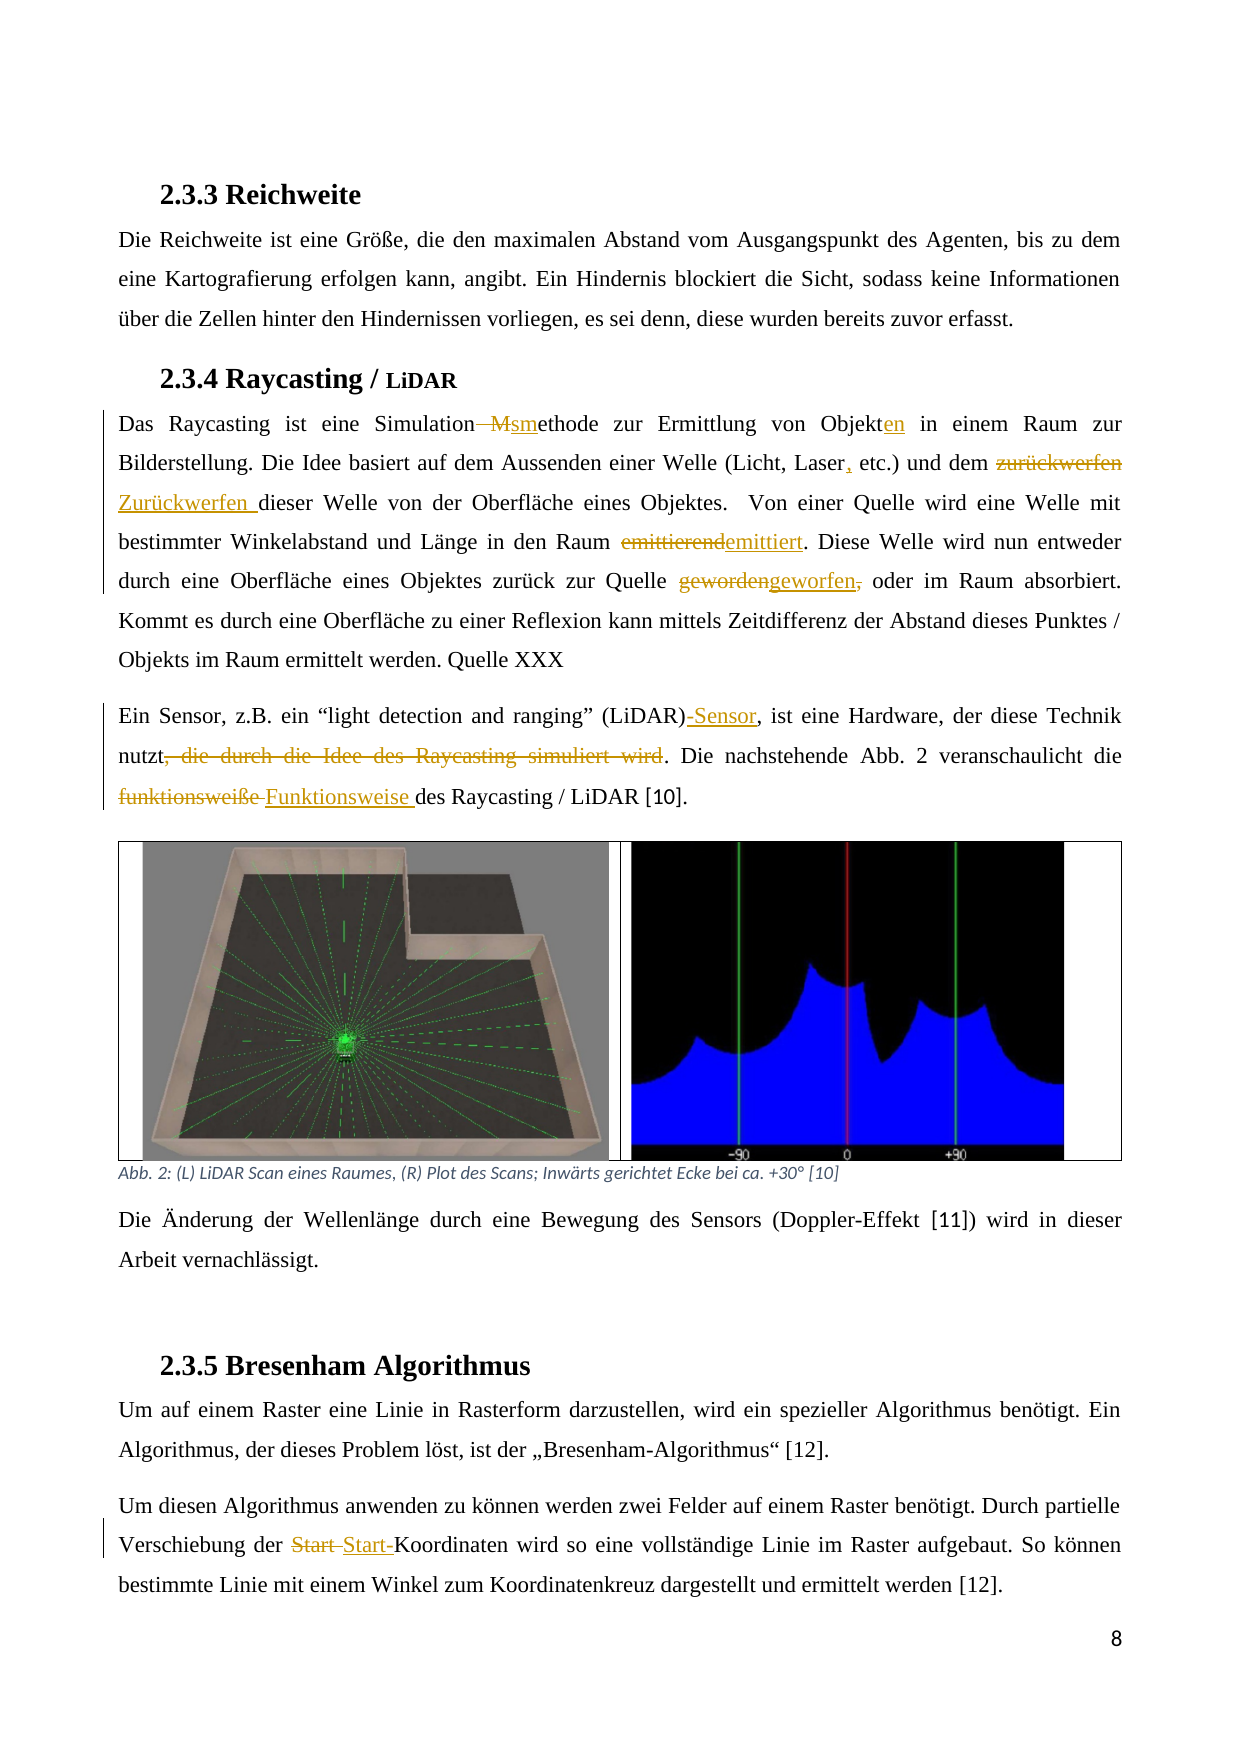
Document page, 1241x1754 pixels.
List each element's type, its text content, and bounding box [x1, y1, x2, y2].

picture [142, 842, 609, 1161]
text Die Änderung der Wellenlänge durch eine Bewegung des Sensors (Doppler-Effekt) wird in dieser Arbeit vernachlässigt. [118, 1205, 1122, 1273]
text Um auf einem Raster eine Linie in Rasterform darzustellen, wird ein spezieller Algorithmus benötigt. Ein Algorithmus, der dieses Problem löst, ist der „Bresenham-Algorithmus“. [118, 1396, 1122, 1462]
table_header [119, 842, 142, 1160]
text Die Reichweite ist eine Größe, die den maximalen Abstand vom Ausgangspunkt des Agenten, bis zu dem eine Kartografierung erfolgen kann, angibt. Ein Hindernis blockiert die Sicht, sodass keine Informationen über die Zellen hinter den Hindernissen vorliegen, es sei denn, diese wurden bereits zuvor erfasst. [118, 226, 1122, 331]
table_header [609, 842, 620, 1160]
table_header [621, 842, 631, 1160]
list Reichweite [159, 177, 1122, 211]
text Abb. 2: (L) LiDAR Scan eines Raumes, (R) Plot des Scans; Inwärts gerichtet Ecke bei ca. +30° [118, 1161, 1122, 1184]
text Um diesen Algorithmus anwenden zu können werden zwei Felder auf einem Raster benötigt. Durch partielle Verschiebung der Koordinaten wird so eine vollständige Linie im Raster aufgebaut. So können bestimmte Linie mit einem Winkel zum Koordinatenkreuz dargestellt und ermittelt werden. [118, 1492, 1122, 1597]
list Raycasting / LiDAR [159, 361, 1122, 394]
text Ein Sensor, z.B. ein “light detection and ranging” (LiDAR), ist eine Hardware, der diese Technik nutzt. Die nachstehende Abb. 2 veranschaulicht die des Raycasting / LiDAR . [118, 703, 1122, 810]
picture [631, 842, 1065, 1161]
list Bresenham Algorithmus [159, 1348, 1122, 1381]
table_header [1065, 842, 1121, 1160]
text Das Raycasting ist eine Simulationethode zur Ermittlung von Objekt in einem Raum zur Bilderstellung. Die Idee basiert auf dem Aussenden einer Welle (Licht, Laser etc.) und dem dieser Welle von der Oberfläche eines Objektes. Von einer Quelle wird eine Welle mit bestimmter Winkelabstand und Länge in den Raum . Diese Welle wird nun entweder durch eine Oberfläche eines Objektes zurück zur Quelle oder im Raum absorbiert. Kommt es durch eine Oberfläche zu einer Reflexion kann mittels Zeitdifferenz der Abstand dieses Punktes / Objekts im Raum ermittelt werden. Quelle XXX [118, 409, 1122, 673]
